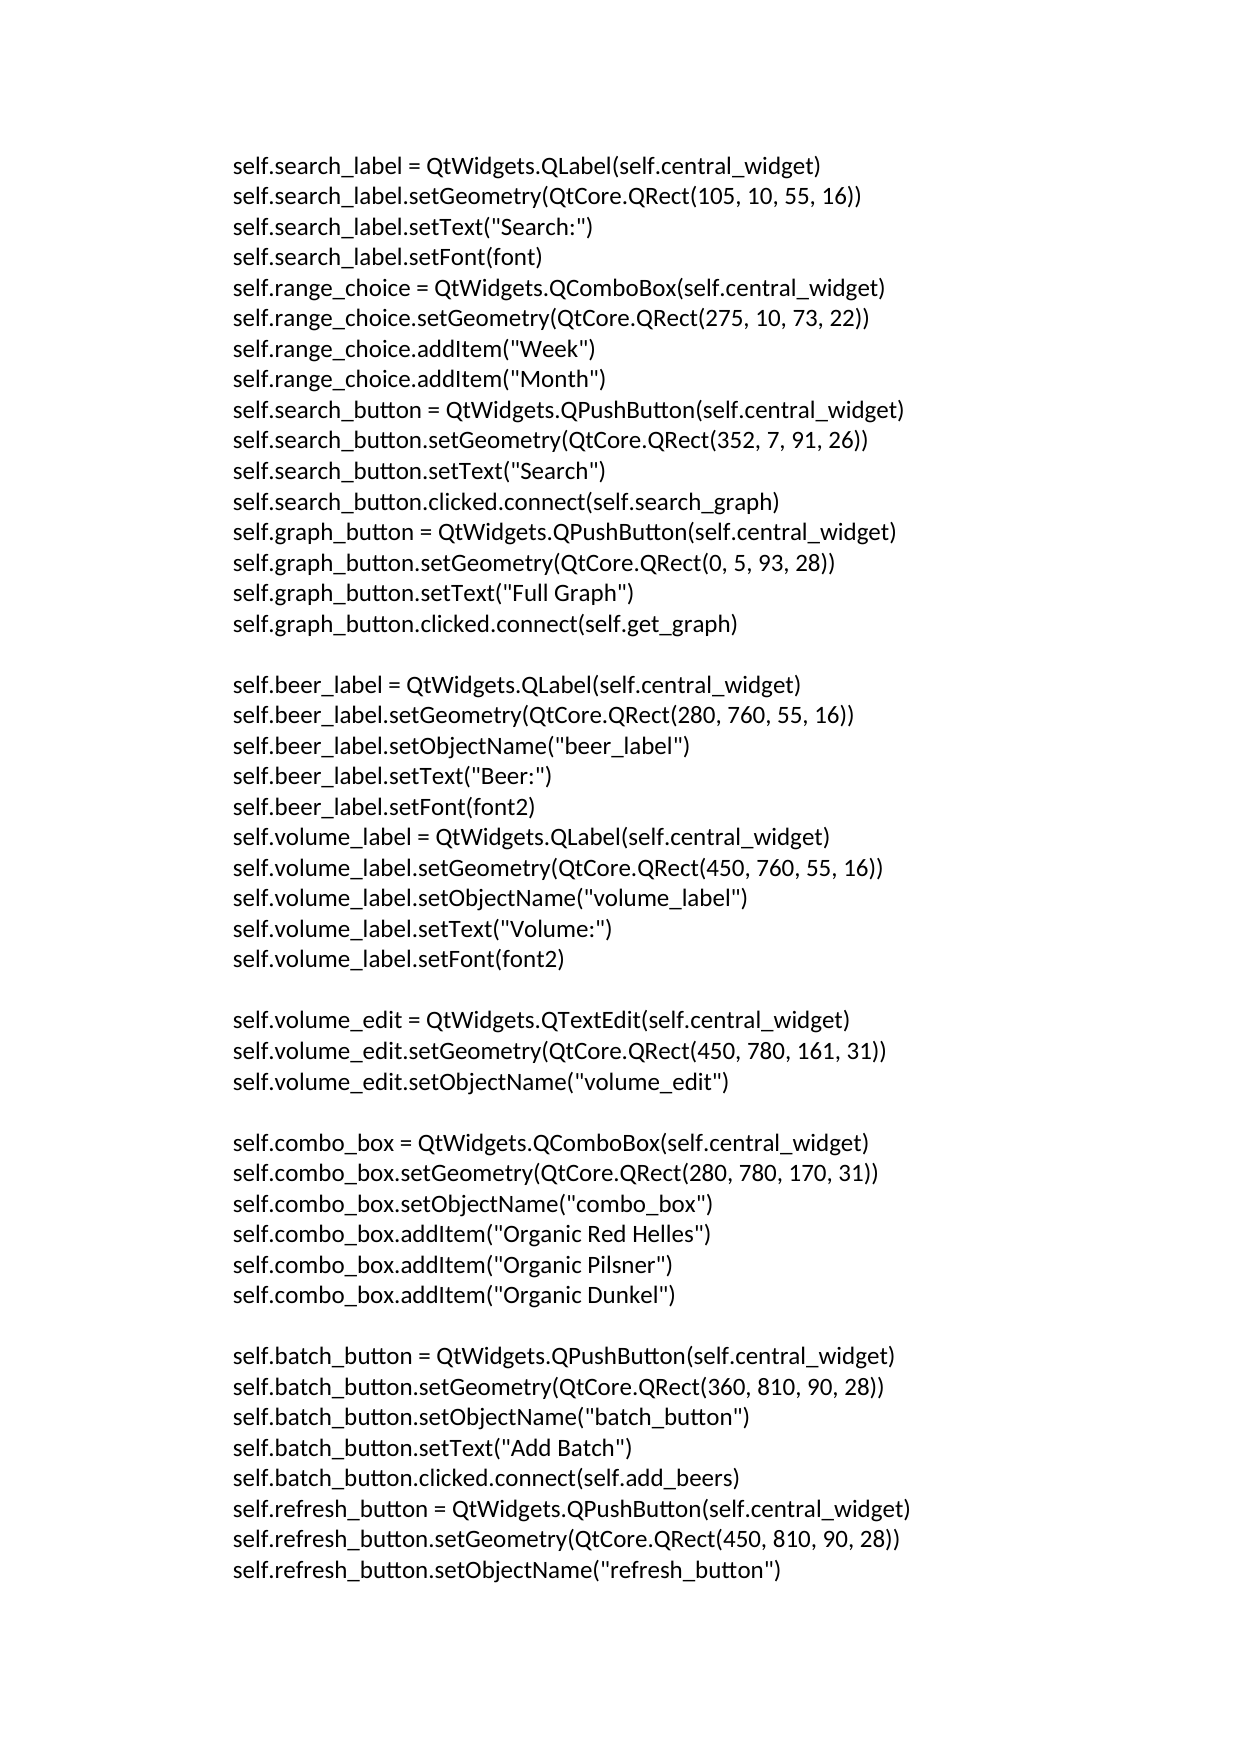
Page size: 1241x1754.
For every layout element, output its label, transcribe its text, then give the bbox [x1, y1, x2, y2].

text self.search_label.setText("Search:") [187, 211, 1053, 242]
text self.volume_edit.setGeometry(QtCore.QRect(450, 780, 161, 31)) [187, 1035, 1053, 1066]
text self.range_choice.addItem("Month") [187, 364, 1053, 394]
text self.graph_button.clicked.connect(self.get_graph) [187, 608, 1053, 638]
text self.volume_label.setFont(font2) [187, 943, 1053, 974]
text self.range_choice.setGeometry(QtCore.QRect(275, 10, 73, 22)) [187, 303, 1053, 333]
text self.search_label = QtWidgets.QLabel(self.central_widget) [187, 150, 1053, 181]
text self.graph_button = QtWidgets.QPushButton(self.central_widget) [187, 516, 1053, 547]
text self.search_button.setGeometry(QtCore.QRect(352, 7, 91, 26)) [187, 425, 1053, 455]
text self.beer_label = QtWidgets.QLabel(self.central_widget) [187, 669, 1053, 699]
text self.volume_label = QtWidgets.QLabel(self.central_widget) [187, 821, 1053, 852]
text self.beer_label.setObjectName("beer_label") [187, 730, 1053, 760]
text self.batch_button.setText("Add Batch") [187, 1432, 1053, 1462]
text self.search_button.clicked.connect(self.search_graph) [187, 486, 1053, 516]
text self.search_button = QtWidgets.QPushButton(self.central_widget) [187, 394, 1053, 425]
text self.combo_box.addItem("Organic Dunkel") [187, 1279, 1053, 1310]
text self.combo_box = QtWidgets.QComboBox(self.central_widget) [187, 1127, 1053, 1157]
text self.beer_label.setFont(font2) [187, 791, 1053, 821]
text self.range_choice.addItem("Week") [187, 333, 1053, 364]
text self.combo_box.addItem("Organic Red Helles") [187, 1218, 1053, 1249]
text self.batch_button.clicked.connect(self.add_beers) [187, 1462, 1053, 1493]
text self.combo_box.setGeometry(QtCore.QRect(280, 780, 170, 31)) [187, 1157, 1053, 1188]
text self.volume_label.setText("Volume:") [187, 913, 1053, 943]
text self.search_button.setText("Search") [187, 455, 1053, 486]
text self.combo_box.addItem("Organic Pilsner") [187, 1249, 1053, 1279]
text self.range_choice = QtWidgets.QComboBox(self.central_widget) [187, 272, 1053, 303]
text self.batch_button.setObjectName("batch_button") [187, 1401, 1053, 1432]
text self.volume_edit = QtWidgets.QTextEdit(self.central_widget) [187, 1004, 1053, 1035]
text self.refresh_button.setGeometry(QtCore.QRect(450, 810, 90, 28)) [187, 1523, 1053, 1554]
text self.volume_label.setGeometry(QtCore.QRect(450, 760, 55, 16)) [187, 852, 1053, 882]
text self.combo_box.setObjectName("combo_box") [187, 1188, 1053, 1218]
text self.search_label.setGeometry(QtCore.QRect(105, 10, 55, 16)) [187, 181, 1053, 211]
text self.volume_edit.setObjectName("volume_edit") [187, 1066, 1053, 1096]
text self.graph_button.setGeometry(QtCore.QRect(0, 5, 93, 28)) [187, 547, 1053, 577]
text self.beer_label.setGeometry(QtCore.QRect(280, 760, 55, 16)) [187, 699, 1053, 730]
text self.batch_button = QtWidgets.QPushButton(self.central_widget) [187, 1340, 1053, 1371]
text self.refresh_button = QtWidgets.QPushButton(self.central_widget) [187, 1493, 1053, 1523]
text self.batch_button.setGeometry(QtCore.QRect(360, 810, 90, 28)) [187, 1371, 1053, 1401]
text self.graph_button.setText("Full Graph") [187, 577, 1053, 608]
text self.refresh_button.setObjectName("refresh_button") [187, 1554, 1053, 1584]
text self.volume_label.setObjectName("volume_label") [187, 882, 1053, 913]
text self.beer_label.setText("Beer:") [187, 760, 1053, 791]
text self.search_label.setFont(font) [187, 242, 1053, 272]
